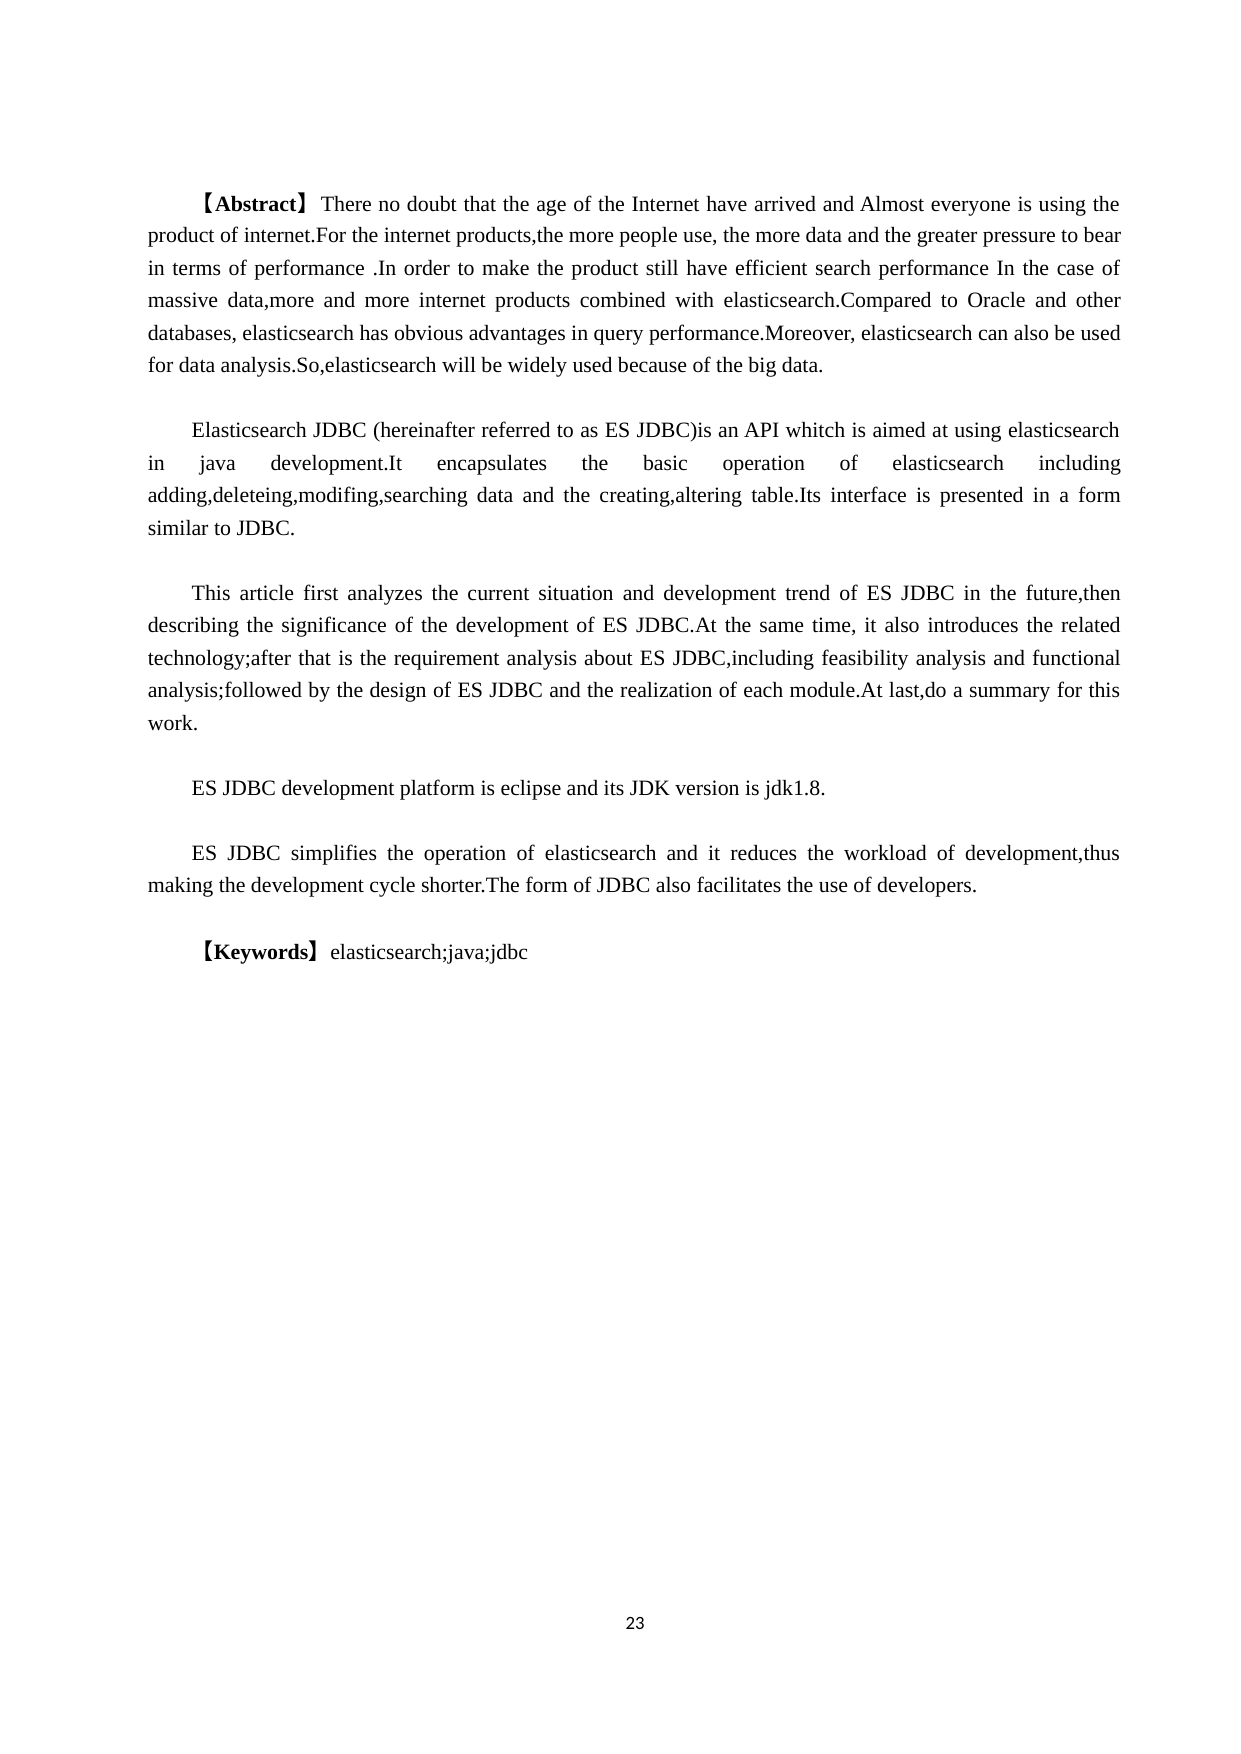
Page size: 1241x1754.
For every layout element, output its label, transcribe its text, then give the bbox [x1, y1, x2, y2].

text ES JDBC development platform is eclipse and its JDK version is jdk1.8. [148, 771, 1122, 803]
text This article first analyzes the current situation and development trend of ES JDBC in the future,then describing the significance of the development of ES JDBC.At the same time, it also introduces the related technology;after that is the requirement analysis about ES JDBC,including feasibility analysis and functional analysis;followed by the design of ES JDBC and the realization of each module.At last,do a summary for this work. [148, 576, 1122, 738]
text ES JDBC simplifies the operation of elasticsearch and it reduces the workload of development,thus making the development cycle shorter.The form of JDBC also facilitates the use of developers. [148, 836, 1122, 901]
text Elasticsearch JDBC (hereinafter referred to as ES JDBC)is an API whitch is aimed at using elasticsearch in java development.It encapsulates the basic operation of elasticsearch including adding,deleteing,modifing,searching data and the creating,altering table.Its interface is presented in a form similar to JDBC. [148, 413, 1122, 543]
text 【Abstract】There no doubt that the age of the Internet have arrived and Almost everyone is using the product of internet.For the internet products,the more people use, the more data and the greater pressure to bear in terms of performance .In order to make the product still have efficient search performance In the case of massive data,more and more internet products combined with elasticsearch.Compared to Oracle and other databases, elasticsearch has obvious advantages in query performance.Moreover, elasticsearch can also be used for data analysis.So,elasticsearch will be widely used because of the big data. [148, 186, 1122, 381]
text 【Keywords】elasticsearch;java;jdbc [148, 933, 1122, 966]
